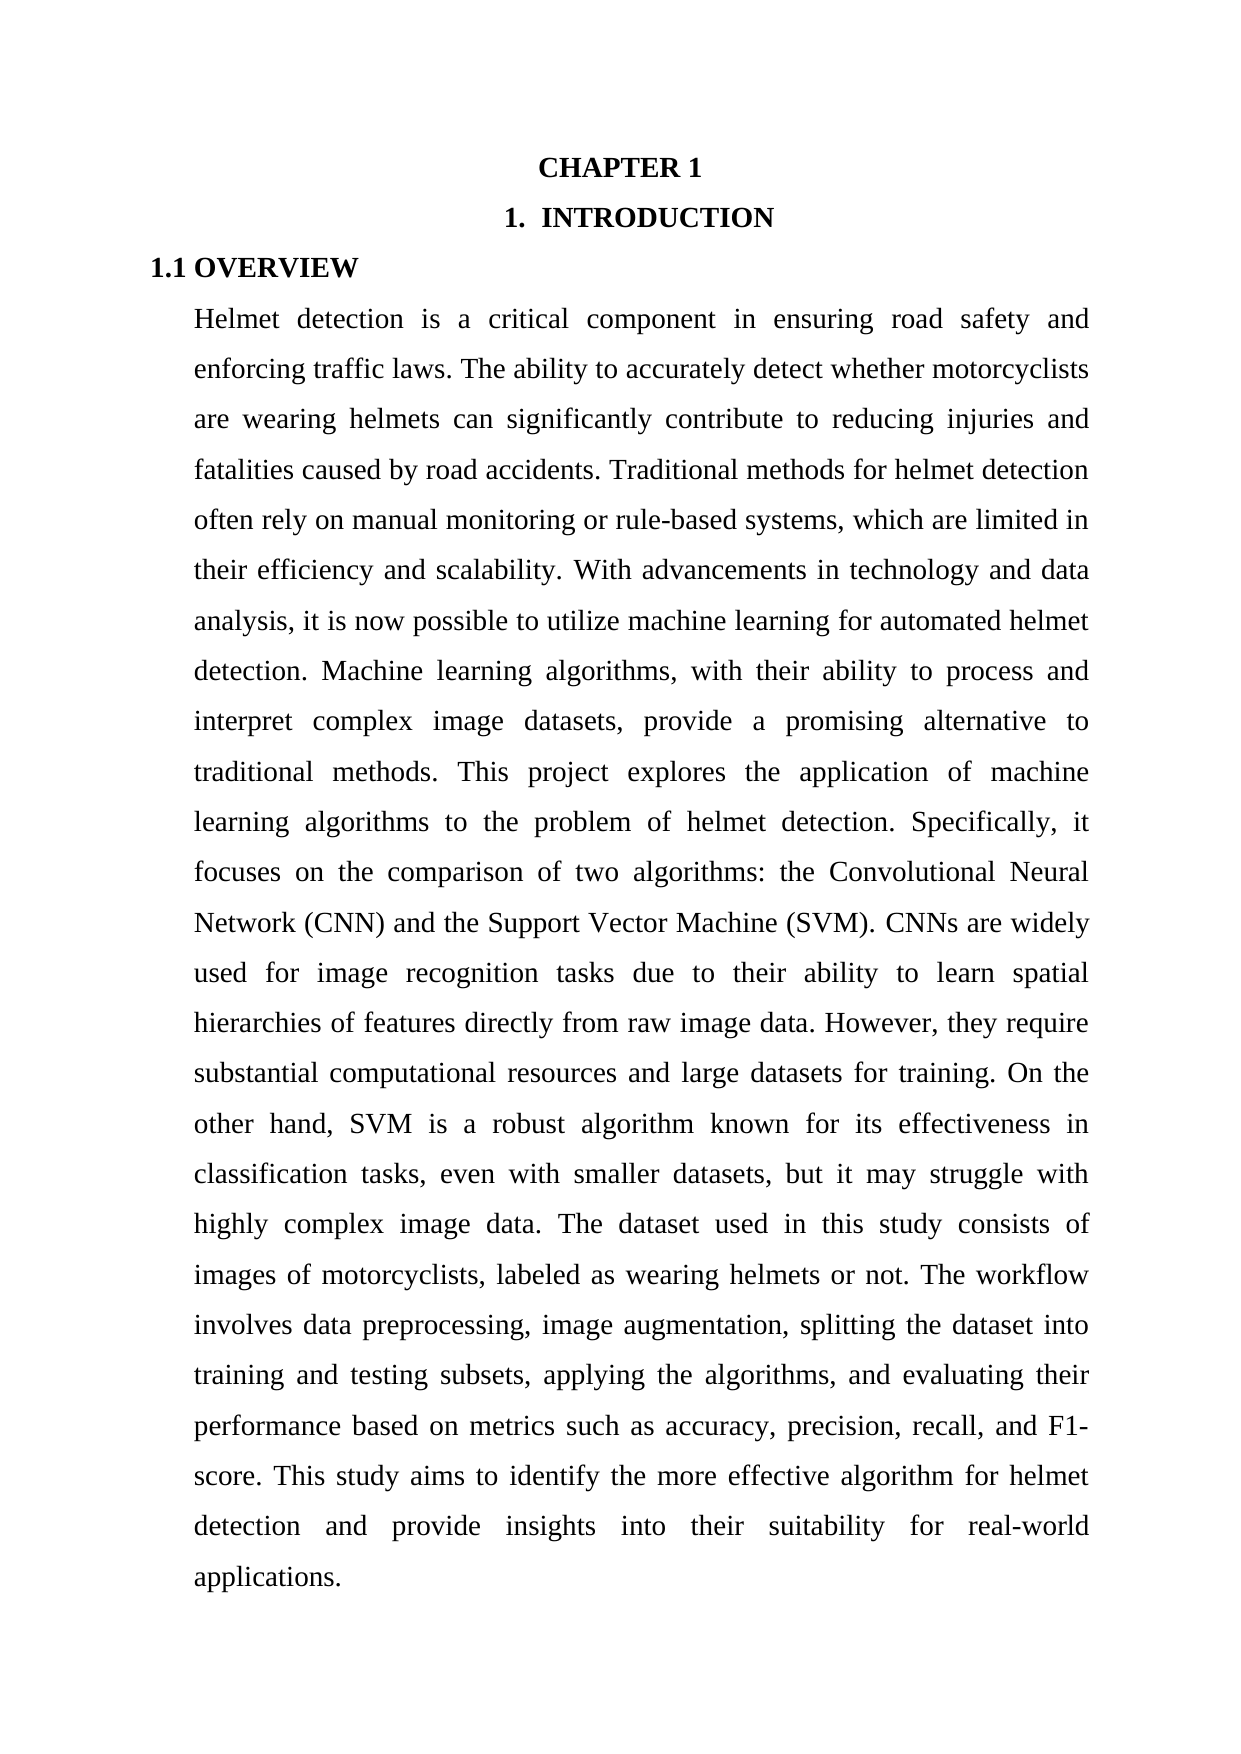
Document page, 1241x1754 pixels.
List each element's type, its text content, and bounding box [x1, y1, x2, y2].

list INTRODUCTION [187, 200, 1090, 234]
list OVERVIEW [150, 251, 1090, 284]
list Helmet detection is a critical component in ensuring road safety and enforcing traffic laws. The ability to accurately detect whether motorcyclists are wearing helmets can significantly contribute to reducing injuries and fatalities caused by road accidents. Traditional methods for helmet detection often rely on manual monitoring or rule-based systems, which are limited in their efficiency and scalability. With advancements in technology and data analysis, it is now possible to utilize machine learning for automated helmet detection. Machine learning algorithms, with their ability to process and interpret complex image datasets, provide a promising alternative to traditional methods. This project explores the application of machine learning algorithms to the problem of helmet detection. Specifically, it focuses on the comparison of two algorithms: the Convolutional Neural Network (CNN) and the Support Vector Machine (SVM). CNNs are widely used for image recognition tasks due to their ability to learn spatial hierarchies of features directly from raw image data. However, they require substantial computational resources and large datasets for training. On the other hand, SVM is a robust algorithm known for its effectiveness in classification tasks, even with smaller datasets, but it may struggle with highly complex image data. The dataset used in this study consists of images of motorcyclists, labeled as wearing helmets or not. The workflow involves data preprocessing, image augmentation, splitting the dataset into training and testing subsets, applying the algorithms, and evaluating their performance based on metrics such as accuracy, precision, recall, and F1-score. This study aims to identify the more effective algorithm for helmet detection and provide insights into their suitability for real-world applications. [194, 301, 1090, 1592]
text CHAPTER 1 [150, 150, 1090, 183]
